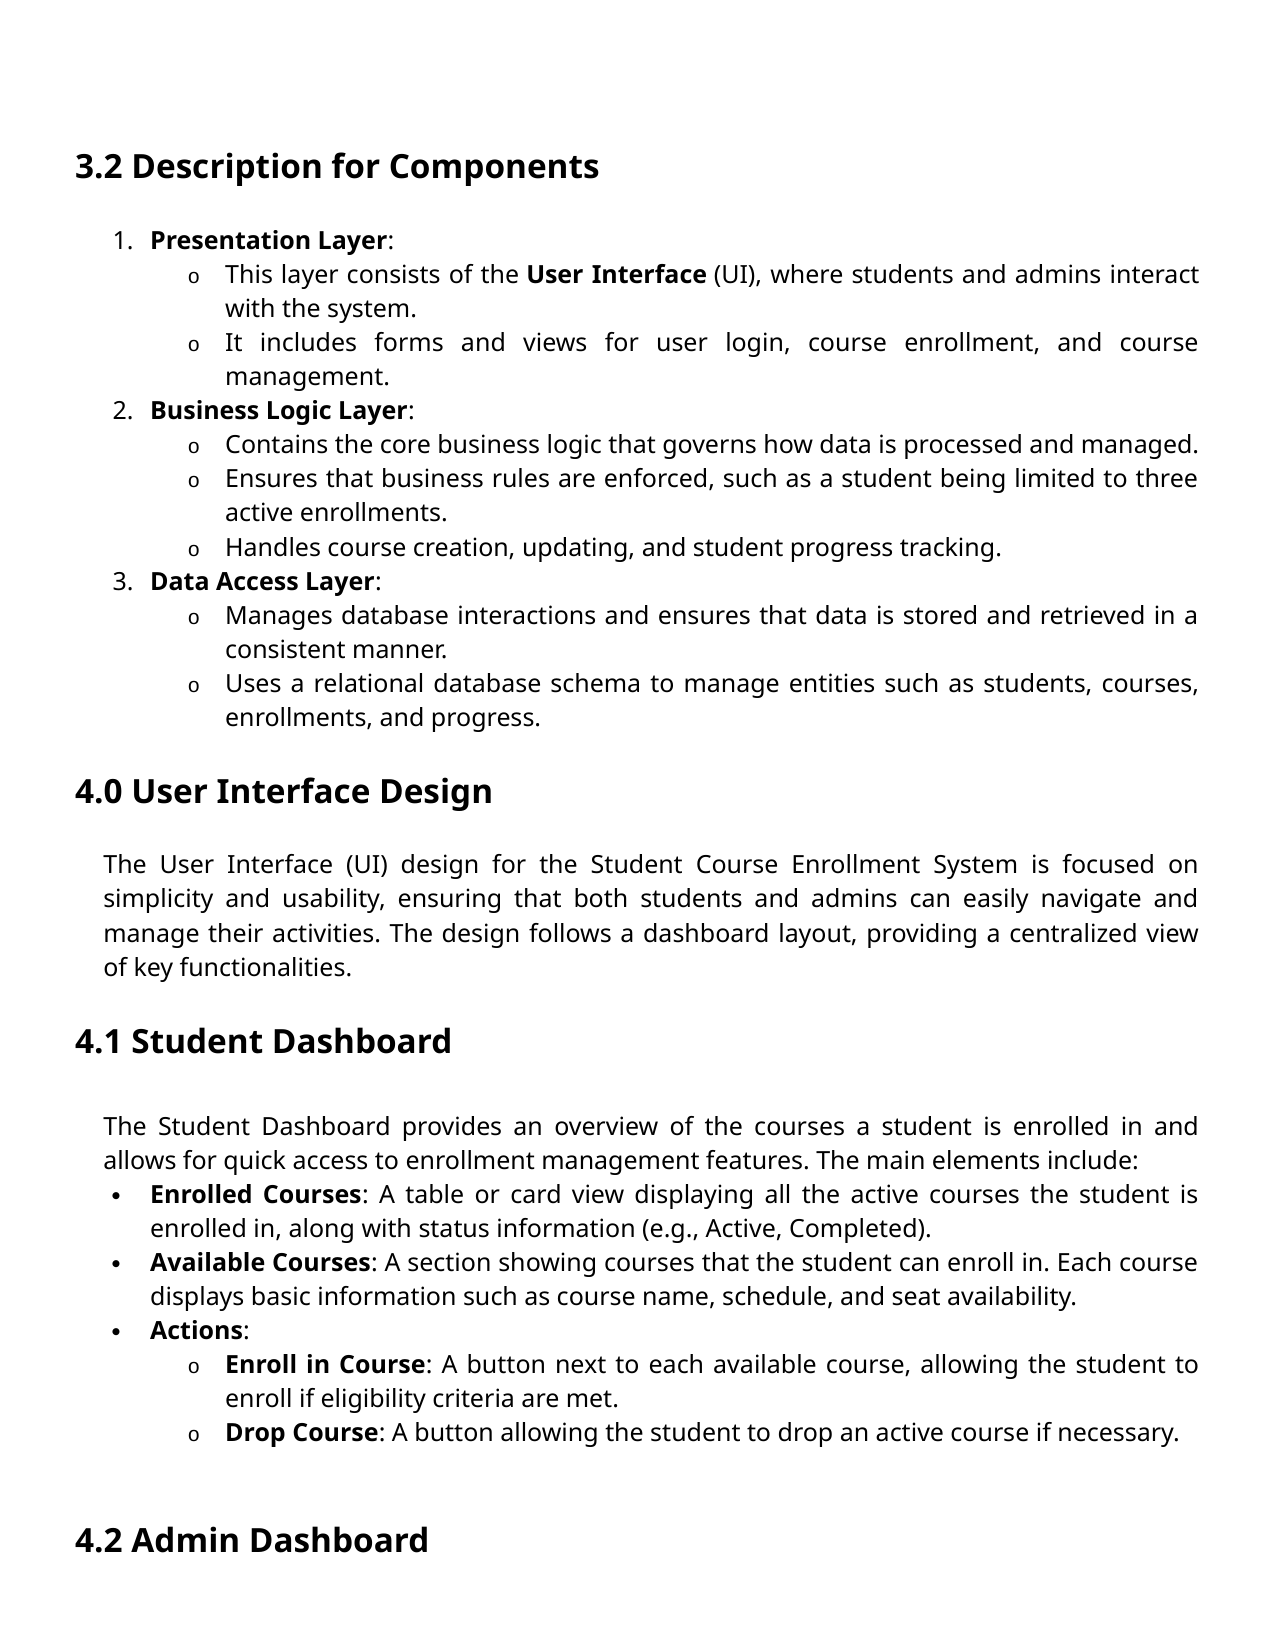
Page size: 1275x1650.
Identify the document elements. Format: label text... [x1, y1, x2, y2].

list Manages database interactions and ensures that data is stored and retrieved in a consistent manner. [187, 597, 1200, 665]
list Enroll in Course: A button next to each available course, allowing the student to enroll if eligibility criteria are met. [187, 1347, 1200, 1415]
text The User Interface (UI) design for the Student Course Enrollment System is focused on simplicity and usability, ensuring that both students and admins can easily navigate and manage their activities. The design follows a dashboard layout, providing a centralized view of key functionalities. [103, 847, 1200, 983]
list Ensures that business rules are enforced, such as a student being limited to three active enrollments. [187, 461, 1200, 529]
list Business Logic Layer: [112, 393, 1200, 427]
list Handles course creation, updating, and student progress tracking. [187, 529, 1200, 563]
text 4.2 Admin Dashboard [75, 1517, 1200, 1562]
text 4.1 Student Dashboard [75, 1017, 1200, 1063]
list It includes forms and views for user login, course enrollment, and course management. [187, 325, 1200, 393]
list Data Access Layer: [112, 563, 1200, 597]
list Uses a relational database schema to manage entities such as students, courses, enrollments, and progress. [187, 665, 1200, 733]
list Drop Course: A button allowing the student to drop an active course if necessary. [187, 1415, 1200, 1449]
list Contains the core business logic that governs how data is processed and managed. [187, 427, 1200, 461]
list Enrolled Courses: A table or card view displaying all the active courses the student is enrolled in, along with status information (e.g., Active, Completed). [112, 1176, 1200, 1244]
list Available Courses: A section showing courses that the student can enroll in. Each course displays basic information such as course name, schedule, and seat availability. [112, 1244, 1200, 1313]
text 3.2 Description for Components [75, 143, 1200, 188]
list Actions: [112, 1313, 1200, 1347]
list This layer consists of the User Interface (UI), where students and admins interact with the system. [187, 257, 1200, 325]
text The Student Dashboard provides an overview of the courses a student is enrolled in and allows for quick access to enrollment management features. The main elements include: [103, 1108, 1200, 1176]
text 4.0 User Interface Design [75, 768, 1200, 813]
list Presentation Layer: [112, 223, 1200, 257]
